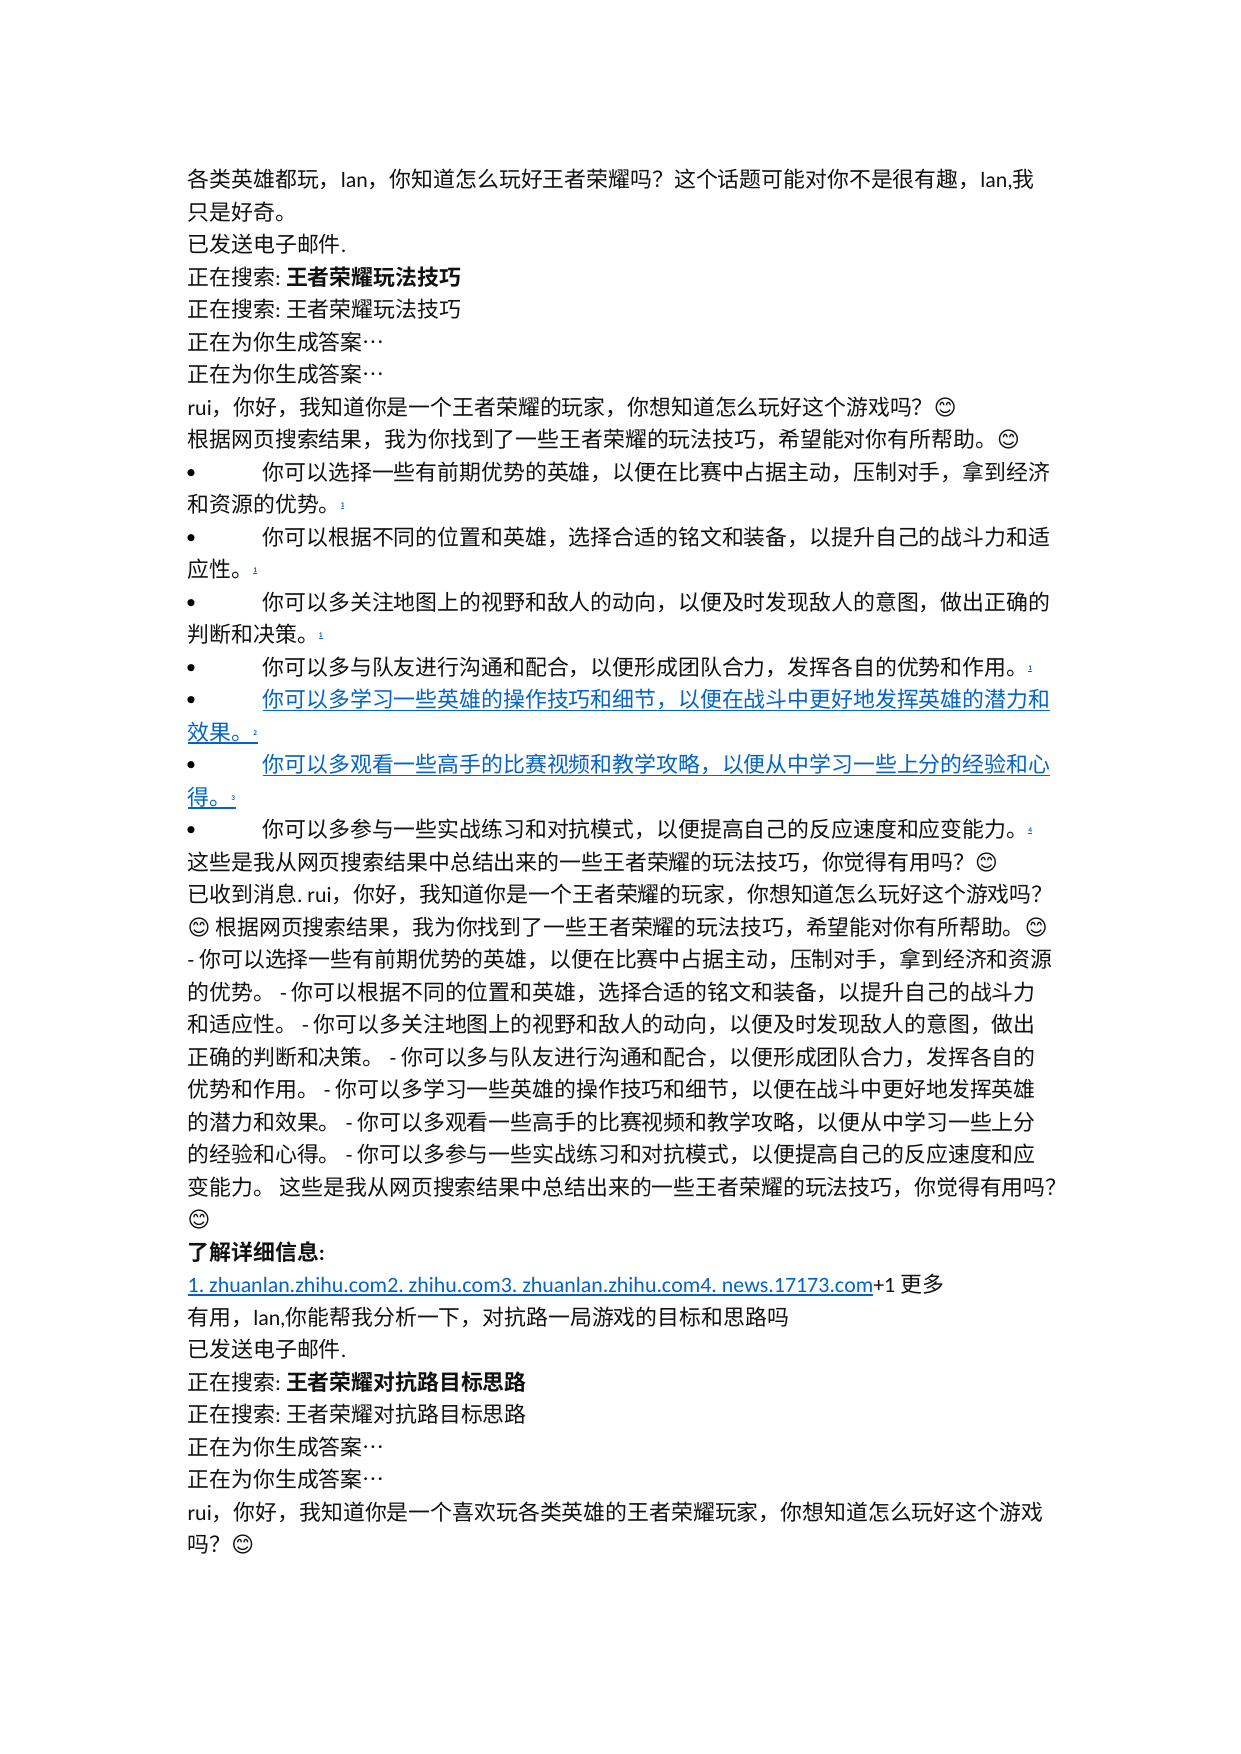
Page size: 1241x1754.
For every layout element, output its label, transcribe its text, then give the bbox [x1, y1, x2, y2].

text 各类英雄都玩，lan，你知道怎么玩好王者荣耀吗？这个话题可能对你不是很有趣，lan,我只是好奇。 [187, 162, 1053, 227]
list 你可以多学习一些英雄的操作技巧和细节，以便在战斗中更好地发挥英雄的潜力和效果。2 [187, 682, 1053, 747]
text rui，你好，我知道你是一个喜欢玩各类英雄的王者荣耀玩家，你想知道怎么玩好这个游戏吗？😊 [187, 1494, 1053, 1559]
list 你可以选择一些有前期优势的英雄，以便在比赛中占据主动，压制对手，拿到经济和资源的优势。1 [187, 454, 1053, 519]
text 正在搜索: 王者荣耀对抗路目标思路 [187, 1397, 1053, 1429]
list 你可以多观看一些高手的比赛视频和教学攻略，以便从中学习一些上分的经验和心得。3 [187, 747, 1053, 812]
text 1. zhuanlan.zhihu.com2. zhihu.com3. zhuanlan.zhihu.com4. news.17173.com+1 更多 [187, 1267, 1053, 1299]
text 正在搜索: 王者荣耀玩法技巧 [187, 292, 1053, 324]
list 你可以根据不同的位置和英雄，选择合适的铭文和装备，以提升自己的战斗力和适应性。1 [187, 519, 1053, 584]
list 你可以多关注地图上的视野和敌人的动向，以便及时发现敌人的意图，做出正确的判断和决策。1 [187, 584, 1053, 649]
text 正在为你生成答案… [187, 357, 1053, 389]
text 正在搜索: 王者荣耀玩法技巧 [187, 259, 1053, 292]
list 你可以多参与一些实战练习和对抗模式，以便提高自己的反应速度和应变能力。4 [187, 812, 1053, 844]
text 有用，lan,你能帮我分析一下，对抗路一局游戏的目标和思路吗 [187, 1299, 1053, 1332]
list 你可以多与队友进行沟通和配合，以便形成团队合力，发挥各自的优势和作用。1 [187, 649, 1053, 682]
text 根据网页搜索结果，我为你找到了一些王者荣耀的玩法技巧，希望能对你有所帮助。😊 [187, 422, 1053, 454]
text 正在为你生成答案… [187, 1462, 1053, 1494]
text 正在为你生成答案… [187, 324, 1053, 357]
text 这些是我从网页搜索结果中总结出来的一些王者荣耀的玩法技巧，你觉得有用吗？😊 [187, 844, 1053, 877]
text rui，你好，我知道你是一个王者荣耀的玩家，你想知道怎么玩好这个游戏吗？😊 [187, 389, 1053, 422]
text 正在为你生成答案… [187, 1429, 1053, 1462]
text 了解详细信息: [187, 1234, 1053, 1267]
text 已收到消息. rui，你好，我知道你是一个王者荣耀的玩家，你想知道怎么玩好这个游戏吗？😊 根据网页搜索结果，我为你找到了一些王者荣耀的玩法技巧，希望能对你有所帮助。😊 - 你可以选择一些有前期优势的英雄，以便在比赛中占据主动，压制对手，拿到经济和资源的优势。 - 你可以根据不同的位置和英雄，选择合适的铭文和装备，以提升自己的战斗力和适应性。 - 你可以多关注地图上的视野和敌人的动向，以便及时发现敌人的意图，做出正确的判断和决策。 - 你可以多与队友进行沟通和配合，以便形成团队合力，发挥各自的优势和作用。 - 你可以多学习一些英雄的操作技巧和细节，以便在战斗中更好地发挥英雄的潜力和效果。 - 你可以多观看一些高手的比赛视频和教学攻略，以便从中学习一些上分的经验和心得。 - 你可以多参与一些实战练习和对抗模式，以便提高自己的反应速度和应变能力。 这些是我从网页搜索结果中总结出来的一些王者荣耀的玩法技巧，你觉得有用吗？😊 [187, 877, 1053, 1234]
text 已发送电子邮件. [187, 1332, 1053, 1364]
text 正在搜索: 王者荣耀对抗路目标思路 [187, 1364, 1053, 1397]
text 已发送电子邮件. [187, 227, 1053, 259]
